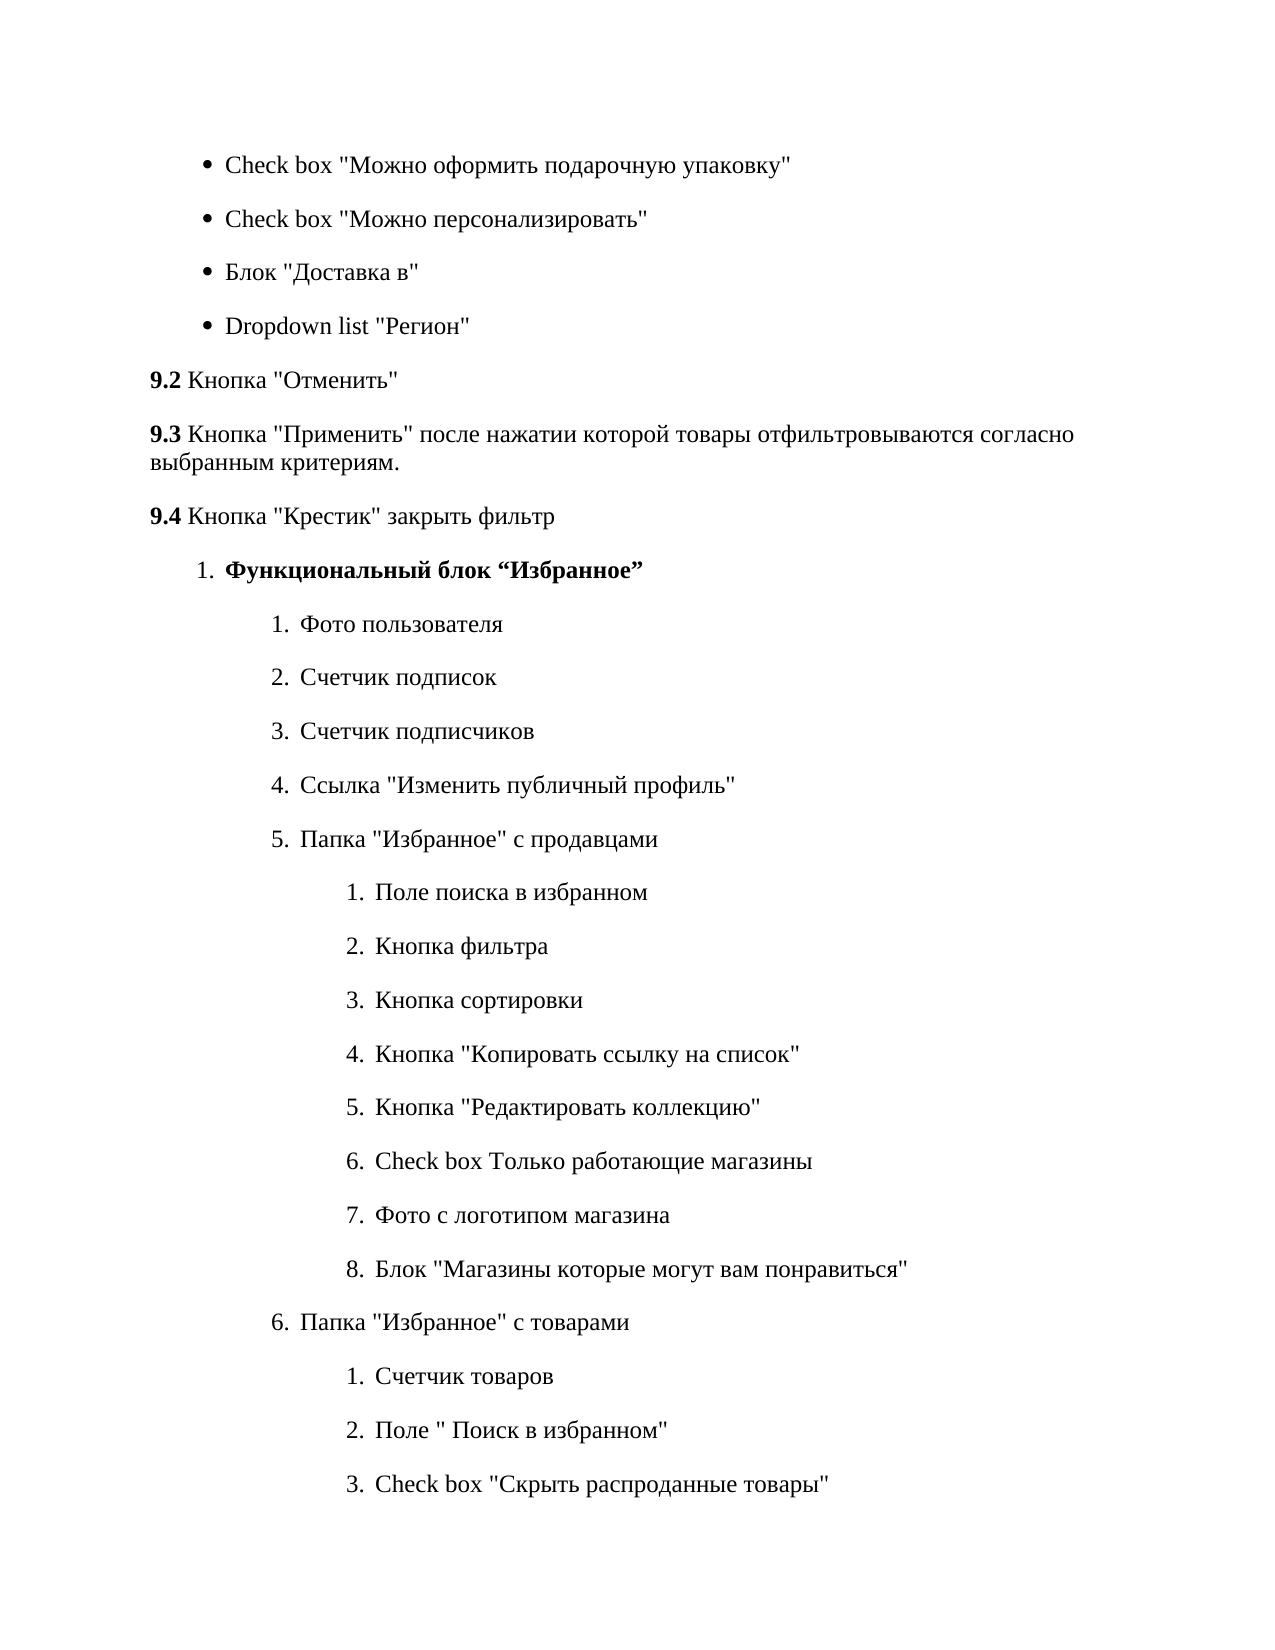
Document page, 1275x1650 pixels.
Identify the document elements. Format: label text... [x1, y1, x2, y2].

list Dropdown list "Регион" [203, 311, 1125, 340]
list Папка "Избранное" с продавцами [271, 824, 1125, 852]
list Папка "Избранное" с товарами [271, 1307, 1125, 1336]
text 9.2 Кнопка "Отменить" [150, 365, 1125, 394]
list Кнопка сортировки [346, 985, 1125, 1014]
list Кнопка "Копировать ссылку на список" [346, 1039, 1125, 1067]
text 9.4 Кнопка "Крестик" закрыть фильтр [150, 501, 1125, 530]
list Фото с логотипом магазина [346, 1200, 1125, 1229]
text 9.3 Кнопка "Применить" после нажатии которой товары отфильтровываются согласно выбранным критериям. [150, 419, 1125, 476]
list Блок "Магазины которые могут вам понравиться" [346, 1254, 1125, 1282]
list Check box "Можно персонализировать" [203, 204, 1125, 232]
list Счетчик подписок [271, 662, 1125, 691]
list Check box "Можно оформить подарочную упаковку" [203, 150, 1125, 179]
list Функциональный блок “Избранное” [196, 555, 1125, 584]
list Check box Только работающие магазины [346, 1146, 1125, 1175]
list Фото пользователя [271, 609, 1125, 637]
list Блок "Доставка в" [203, 257, 1125, 286]
list Поле поиска в избранном [346, 877, 1125, 906]
list Счетчик товаров [346, 1361, 1125, 1390]
list Кнопка "Редактировать коллекцию" [346, 1092, 1125, 1121]
list Ссылка "Изменить публичный профиль" [271, 770, 1125, 799]
list Check box "Скрыть распроданные товары" [346, 1469, 1125, 1497]
list Счетчик подписчиков [271, 716, 1125, 745]
list Поле " Поиск в избранном" [346, 1415, 1125, 1444]
list Кнопка фильтра [346, 931, 1125, 960]
